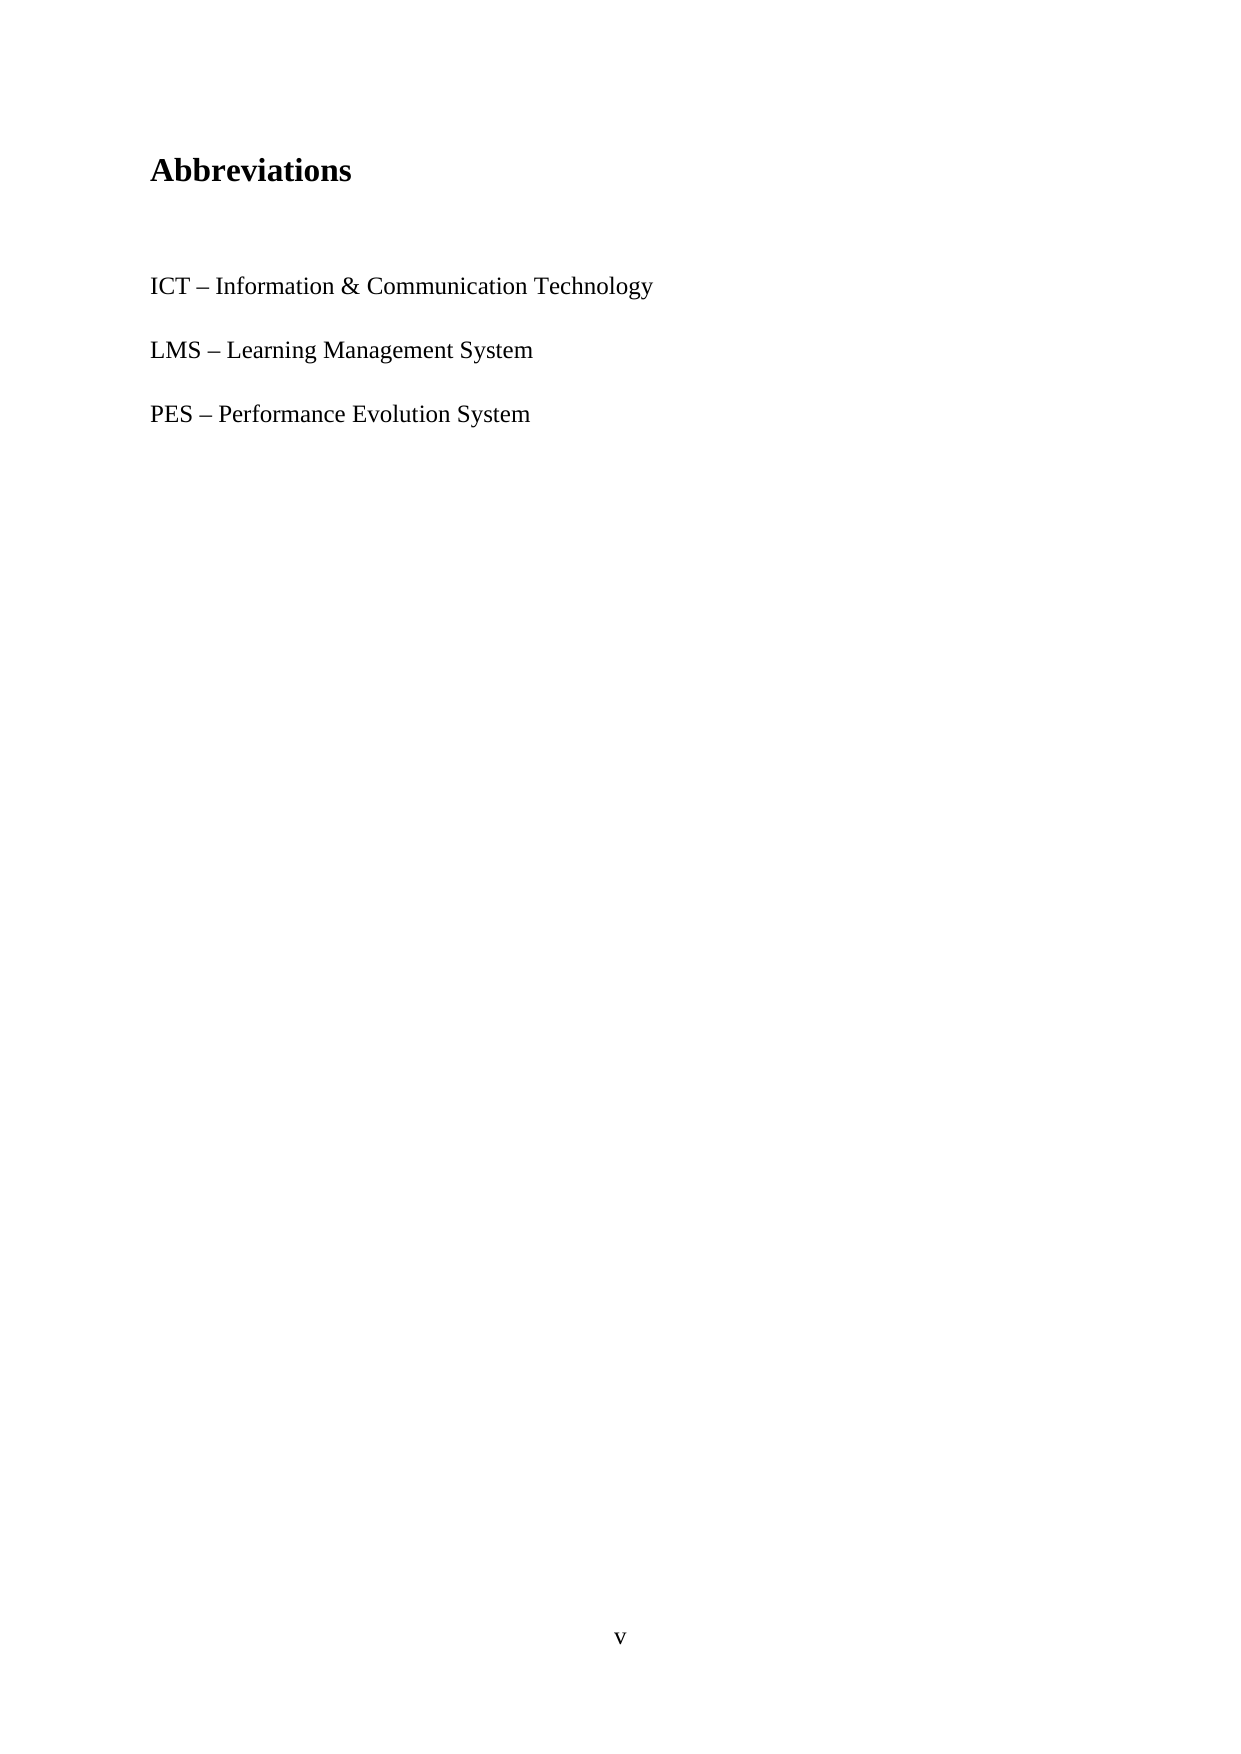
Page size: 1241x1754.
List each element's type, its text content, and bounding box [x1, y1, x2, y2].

text ICT – Information & Communication Technology [150, 271, 1090, 300]
text PES – Performance Evolution System [150, 399, 1090, 428]
text LMS – Learning Management System [150, 335, 1090, 364]
subtitle Abbreviations [150, 150, 1090, 188]
